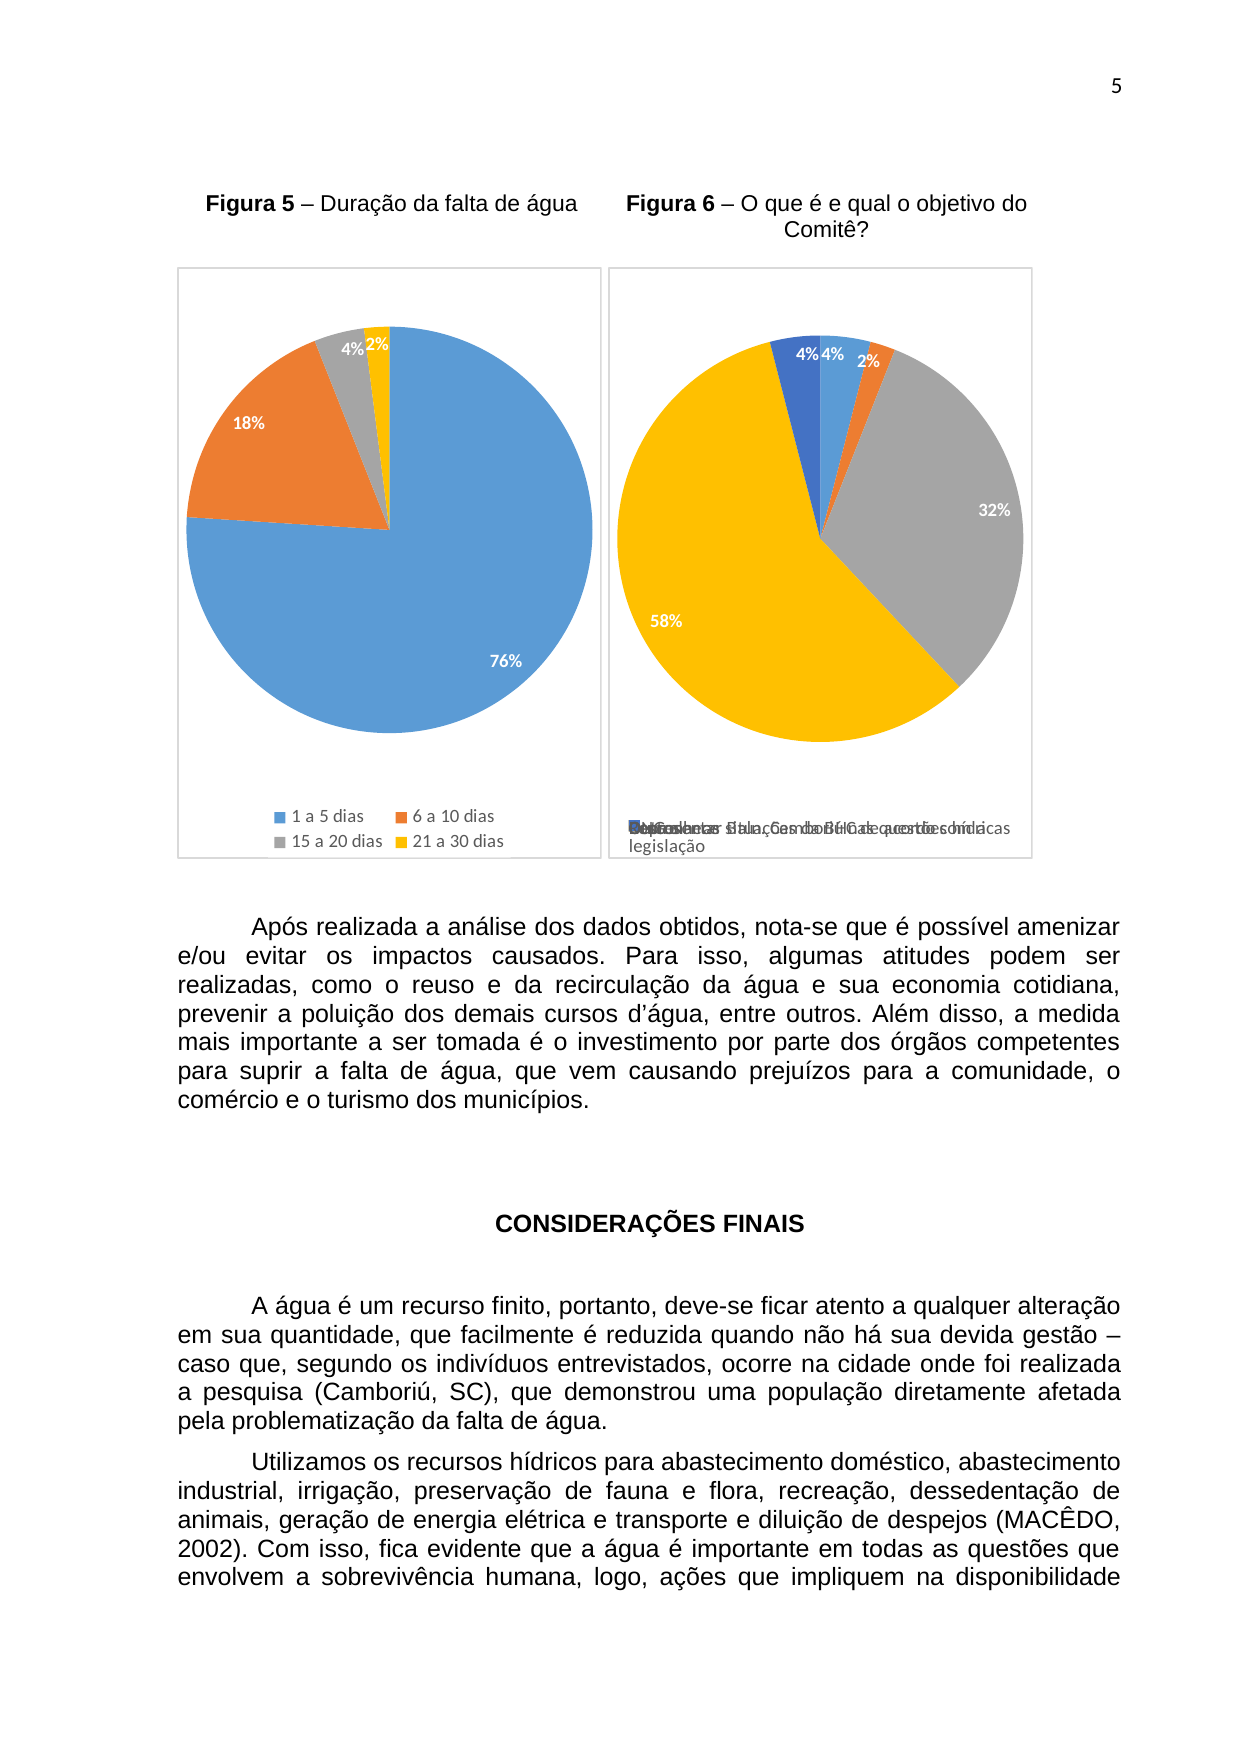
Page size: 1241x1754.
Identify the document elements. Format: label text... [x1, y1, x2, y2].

text CONSIDERAÇÕES FINAIS [177, 1209, 1122, 1237]
table_header Figura 5 – Duração da falta de água [166, 177, 601, 255]
text A água é um recurso finito, portanto, deve-se ficar atento a qualquer alteração em sua quantidade, que facilmente é reduzida quando não há sua devida gestão – caso que, segundo os indivíduos entrevistados, ocorre na cidade onde foi realizada a pesquisa (Camboriú, SC), que demonstrou uma população diretamente afetada pela problematização da falta de água. [177, 1291, 1122, 1435]
text Após realizada a análise dos dados obtidos, nota-se que é possível amenizar e/ou evitar os impactos causados. Para isso, algumas atitudes podem ser realizadas, como o reuso e da recirculação da água e sua economia cotidiana, prevenir a poluição dos demais cursos d’água, entre outros. Além disso, a medida mais importante a ser tomada é o investimento por parte dos órgãos competentes para suprir a falta de água, que vem causando prejuízos para a comunidade, o comércio e o turismo dos municípios. [177, 912, 1122, 1114]
table_header Figura 6 – O que é e qual o objetivo do Comitê? [601, 177, 1036, 255]
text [177, 1447, 1122, 1591]
